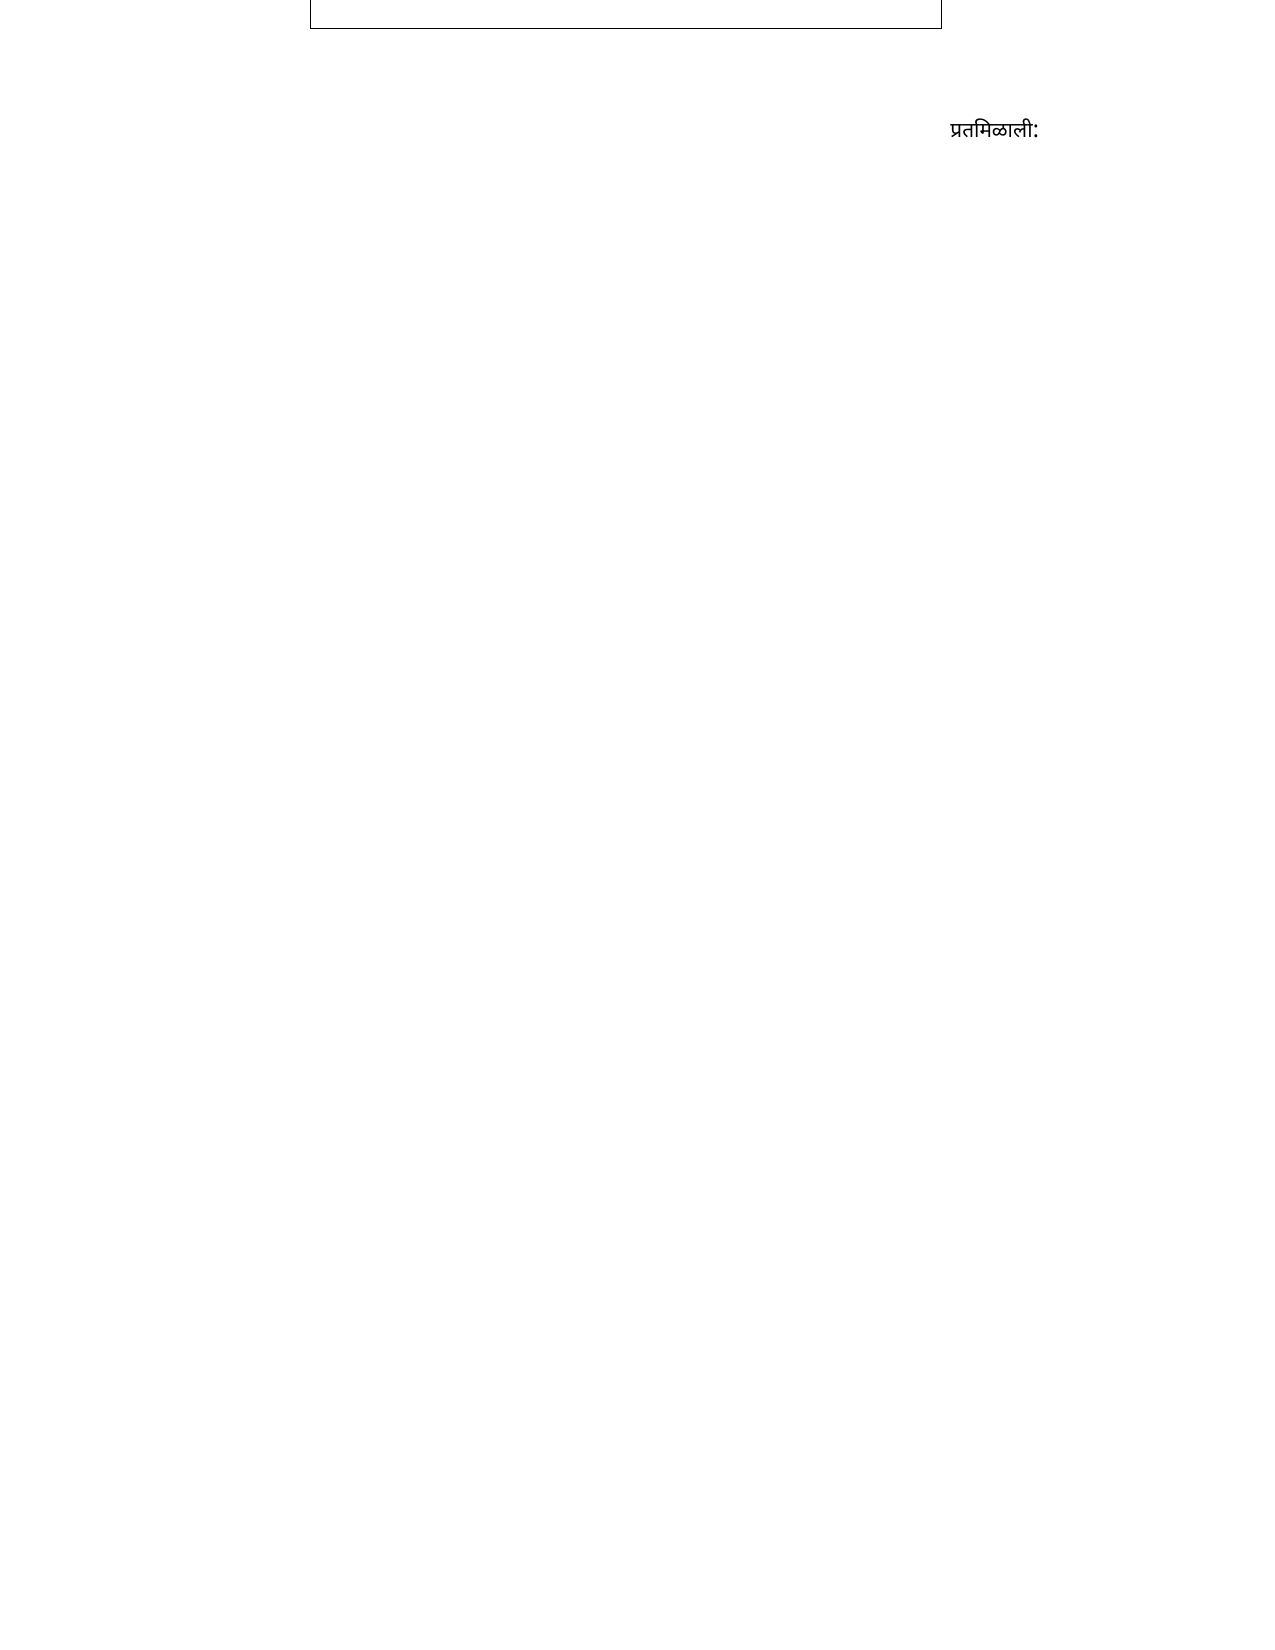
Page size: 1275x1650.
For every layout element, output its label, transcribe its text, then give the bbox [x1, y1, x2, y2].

text प्रतमिळाली: [882, 112, 1228, 144]
